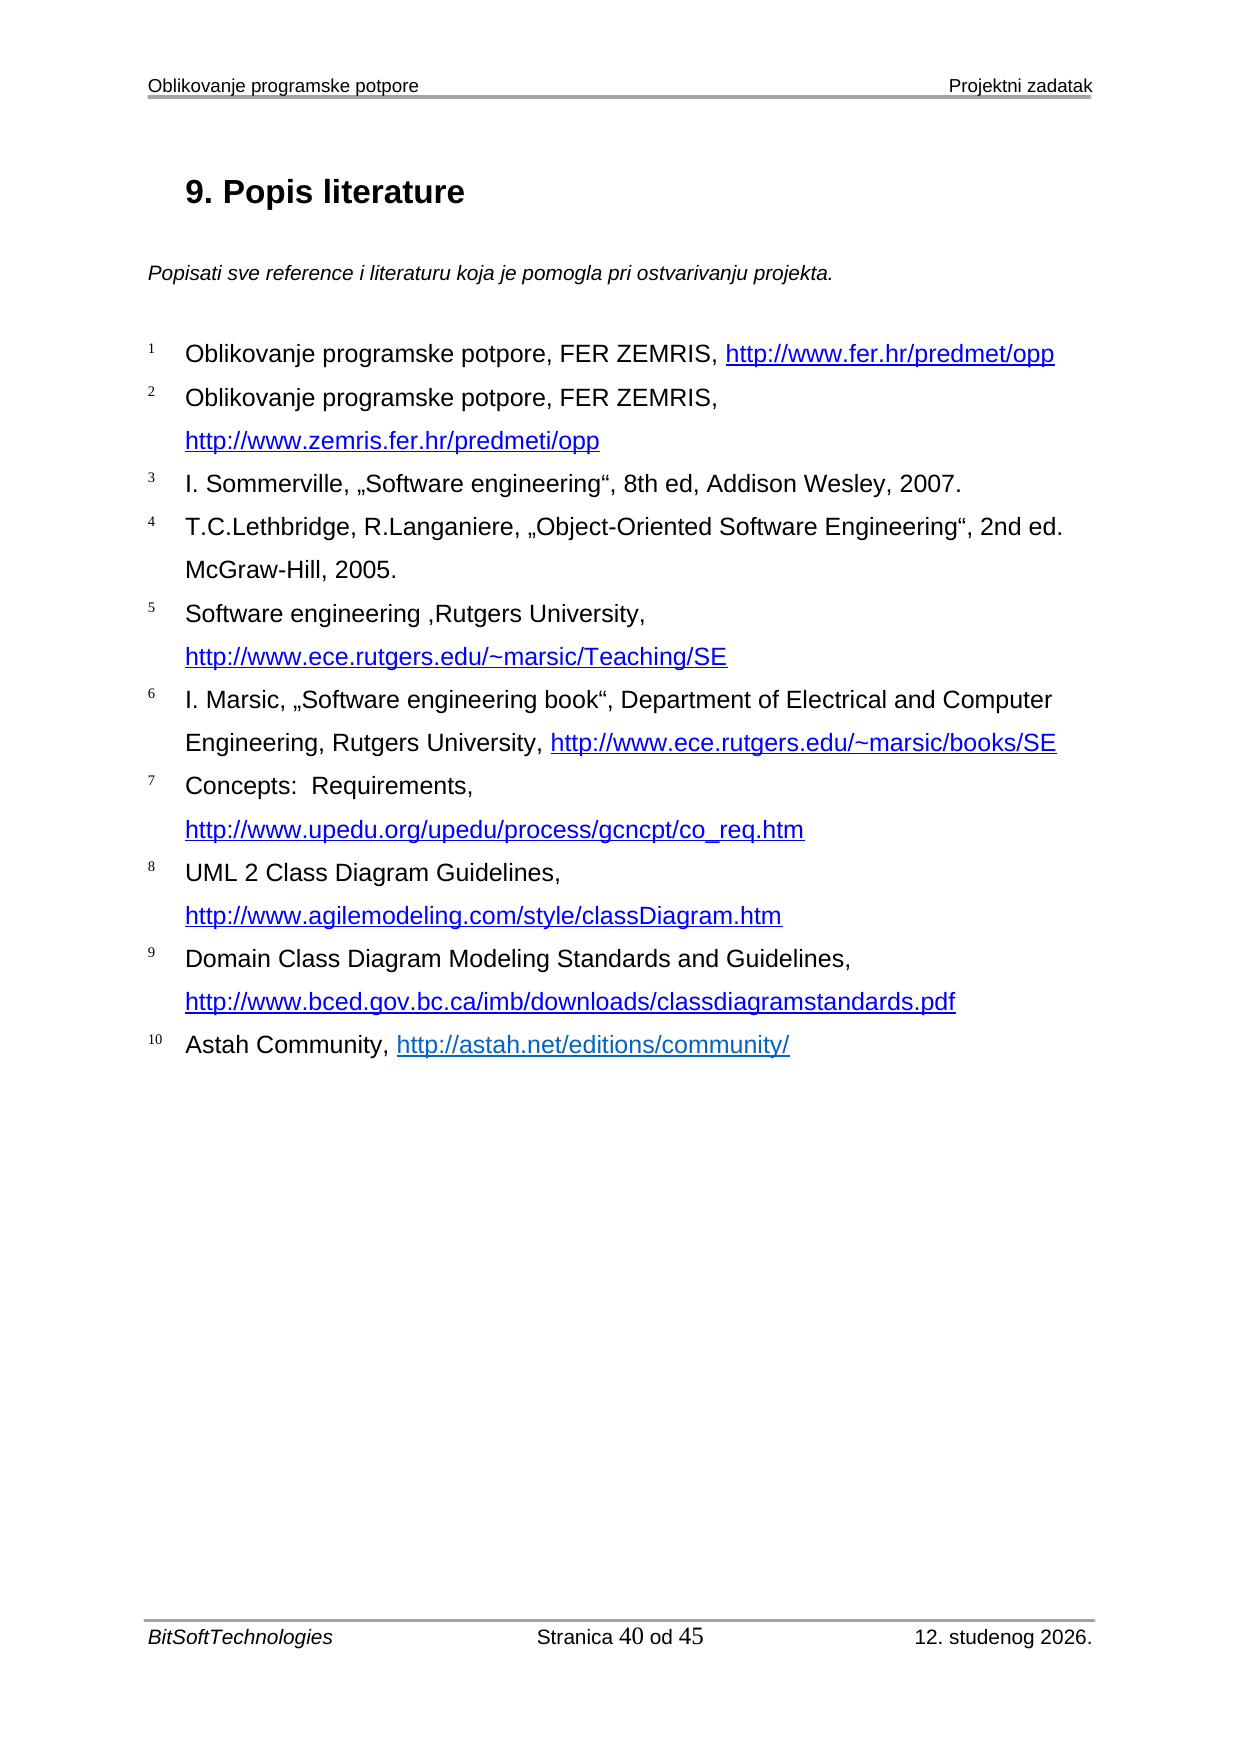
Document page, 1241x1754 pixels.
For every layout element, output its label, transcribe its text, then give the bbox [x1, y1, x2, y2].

list T.C.Lethbridge, R.Langaniere, „Object-Oriented Software Engineering“, 2nd ed. McGraw-Hill, 2005. [148, 512, 1093, 584]
list Oblikovanje programske potpore, FER ZEMRIS, http://www.fer.hr/predmet/opp [148, 339, 1093, 368]
list I. Sommerville, „Software engineering“, 8th ed, Addison Wesley, 2007. [148, 469, 1093, 498]
list UML 2 Class Diagram Guidelines, http://www.agilemodeling.com/style/classDiagram.htm [148, 858, 1093, 930]
list Software engineering ,Rutgers University, http://www.ece.rutgers.edu/~marsic/Teaching/SE [148, 599, 1093, 671]
subtitle Popis literature [185, 173, 1093, 211]
list Astah Community, http://astah.net/editions/community/ [148, 1030, 1093, 1059]
list Oblikovanje programske potpore, FER ZEMRIS, http://www.zemris.fer.hr/predmeti/opp [148, 383, 1093, 455]
list I. Marsic, „Software engineering book“, Department of Electrical and Computer Engineering, Rutgers University, http://www.ece.rutgers.edu/~marsic/books/SE [148, 685, 1093, 757]
list Concepts: Requirements, http://www.upedu.org/upedu/process/gcncpt/co_req.htm [148, 771, 1093, 843]
text Popisati sve reference i literaturu koja je pomogla pri ostvarivanju projekta. [148, 260, 1093, 284]
list Domain Class Diagram Modeling Standards and Guidelines, http://www.bced.gov.bc.ca/imb/downloads/classdiagramstandards.pdf [148, 944, 1093, 1016]
picture [147, 95, 1092, 99]
